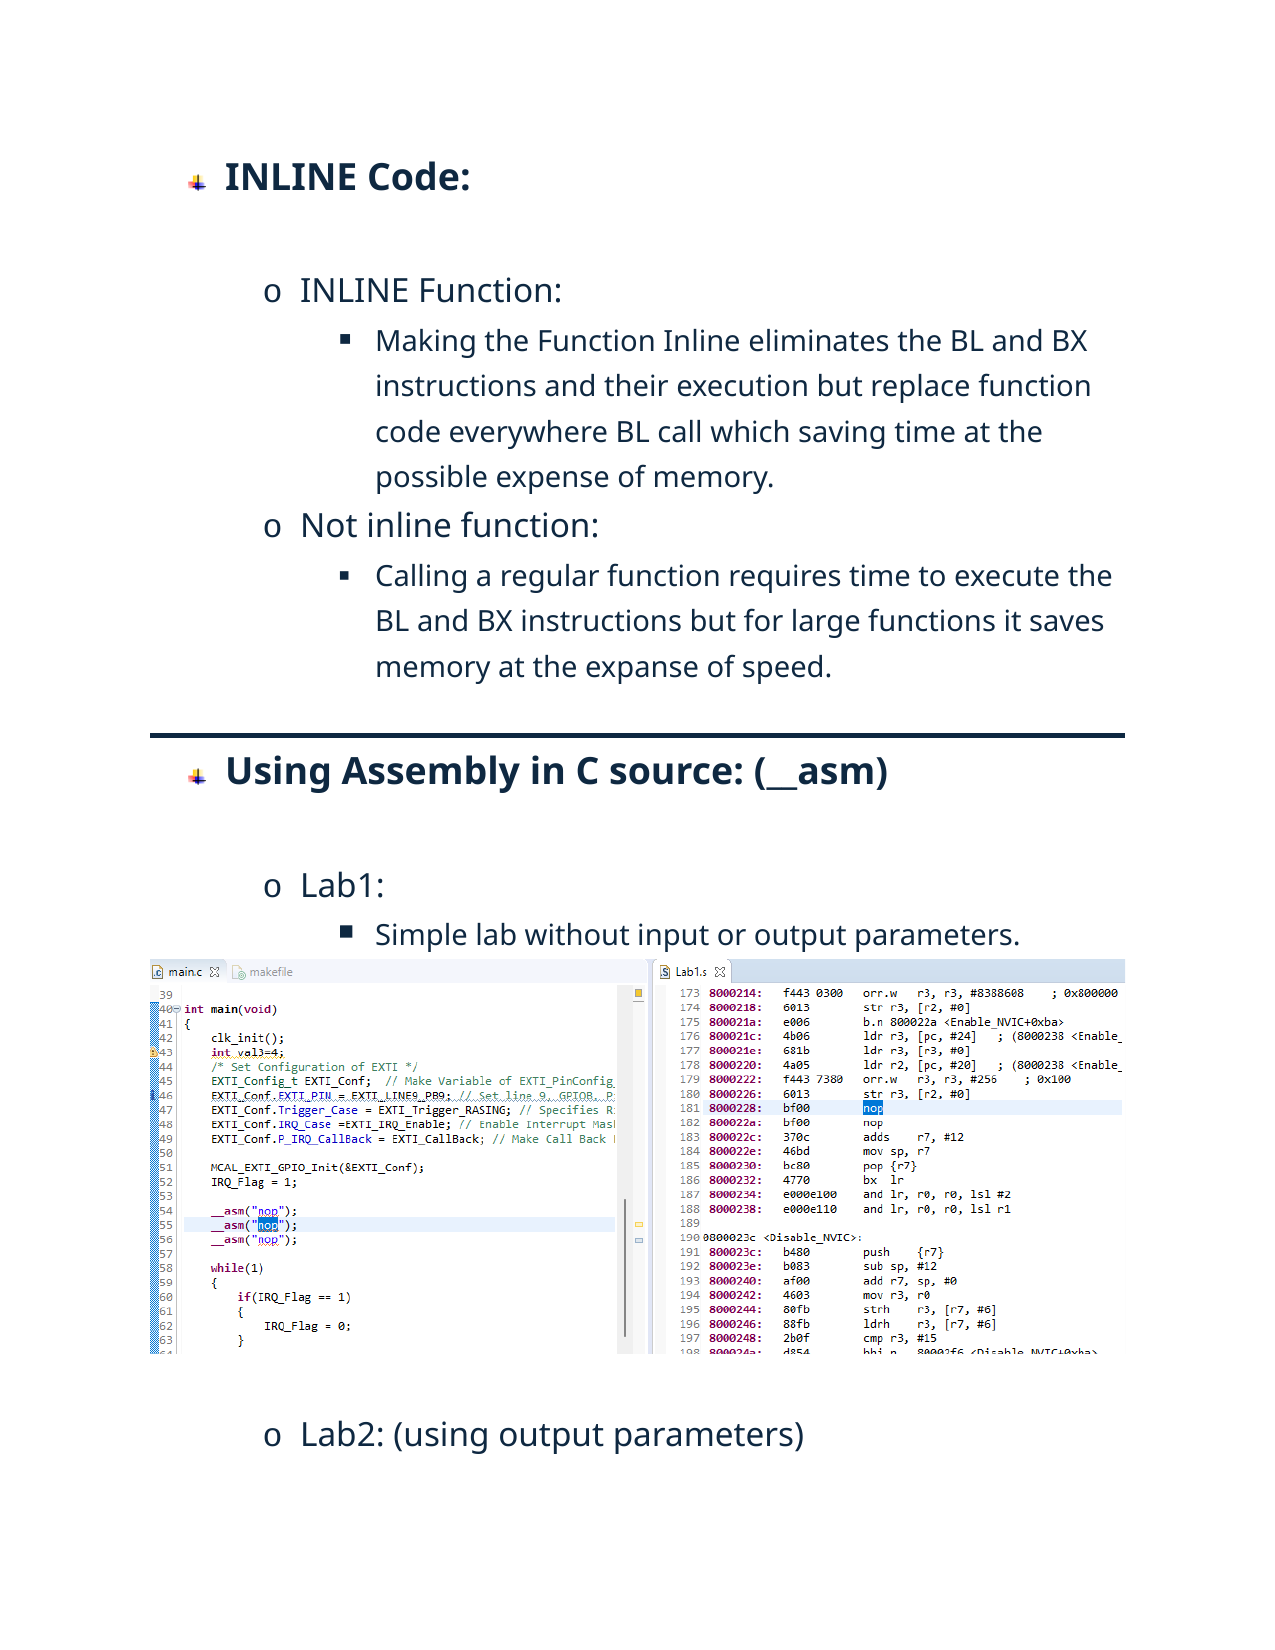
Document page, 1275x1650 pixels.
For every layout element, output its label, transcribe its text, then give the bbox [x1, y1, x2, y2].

picture [150, 959, 1125, 1354]
list INLINE Code: [187, 150, 1125, 201]
list INLINE Function: [262, 267, 1125, 313]
list Lab1: [262, 861, 1125, 907]
picture [188, 173, 206, 191]
picture [188, 767, 206, 785]
list Using Assembly in C source: (__asm) [187, 744, 1125, 795]
list Lab2: (using output parameters) [262, 1411, 1125, 1456]
list Not inline function: [262, 502, 1125, 548]
list Making the Function Inline eliminates the BL and BX instructions and their execution but replace function code everywhere BL call which saving time at the possible expense of memory. [337, 320, 1125, 496]
list Calling a regular function requires time to execute the BL and BX instructions but for large functions it saves memory at the expanse of speed. [337, 555, 1125, 686]
list Simple lab without input or output parameters. [337, 914, 1125, 953]
